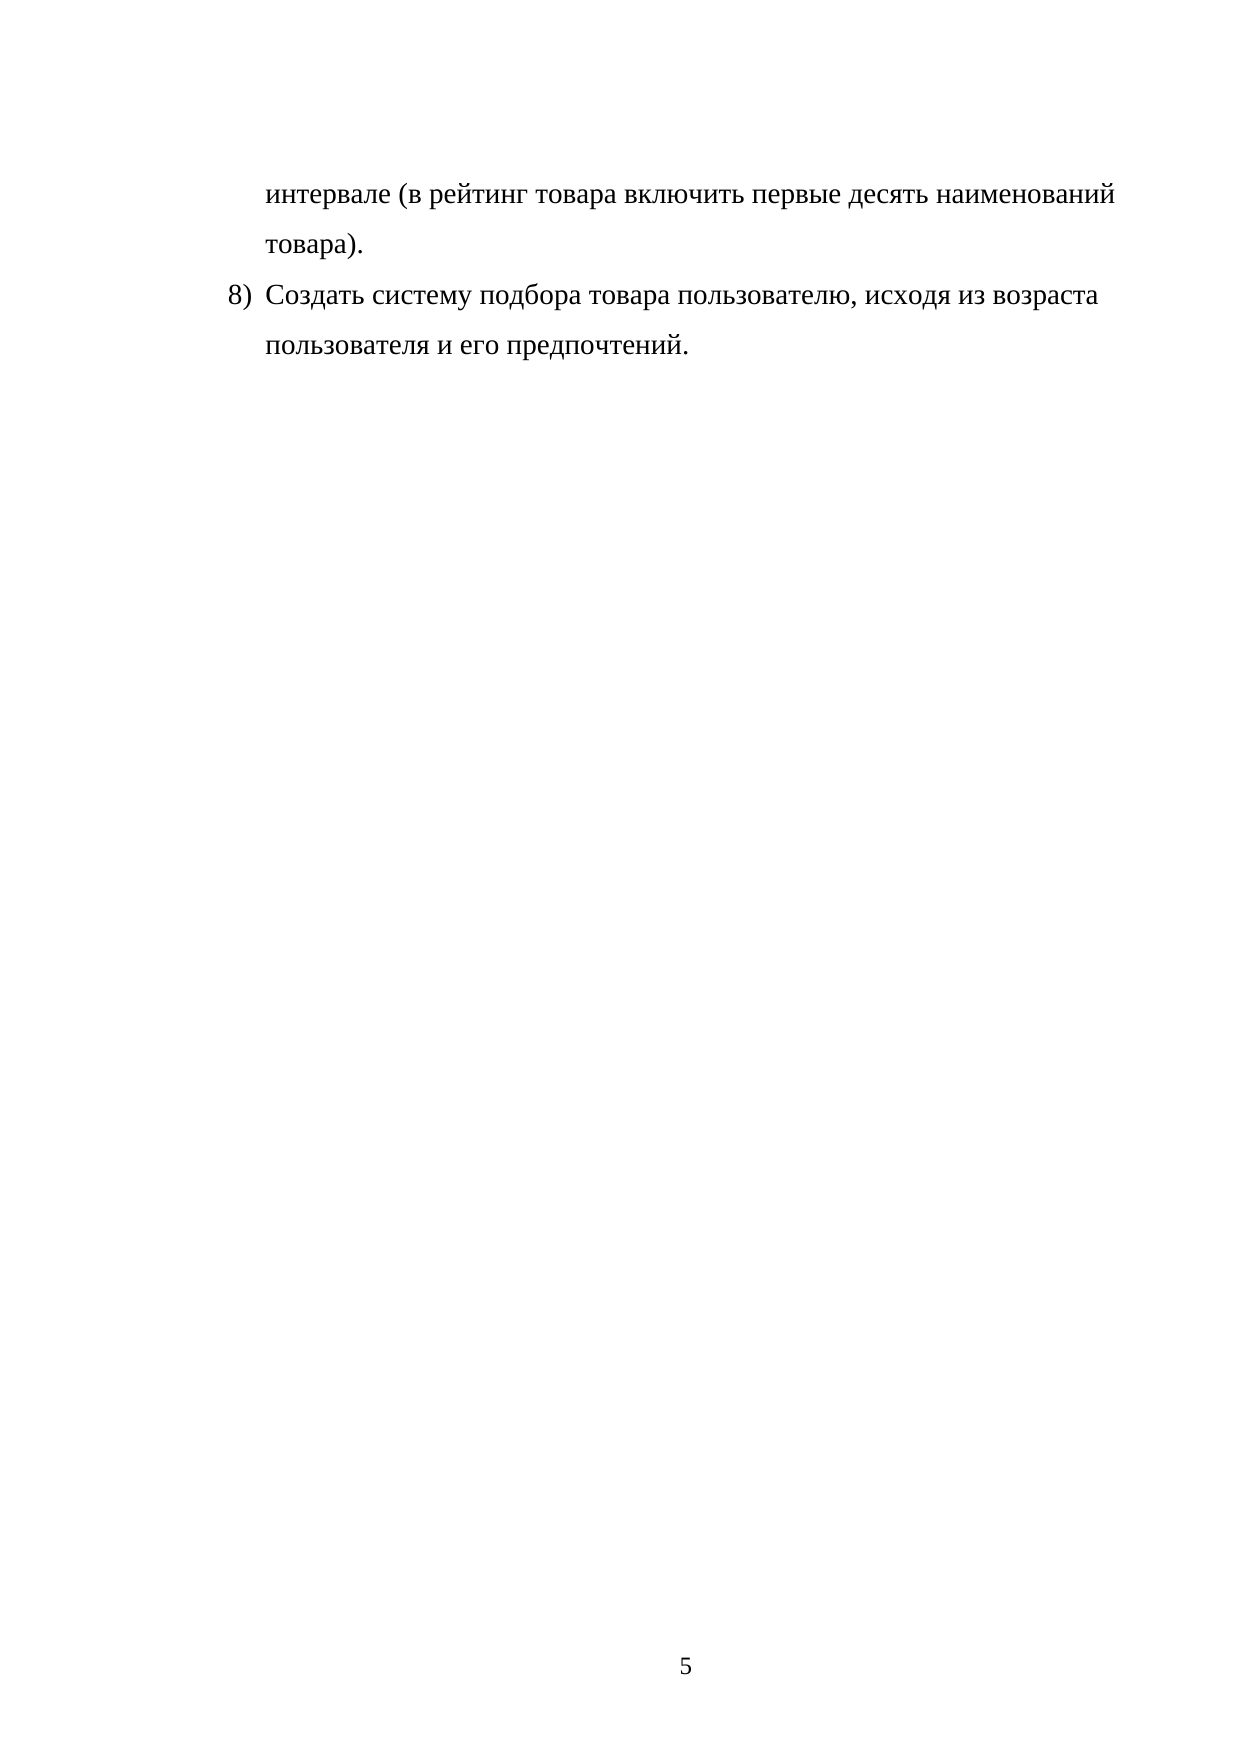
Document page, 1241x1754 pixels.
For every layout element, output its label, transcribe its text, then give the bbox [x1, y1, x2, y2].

list Создать систему подбора товара пользователю, исходя из возраста пользователя и его предпочтений. [228, 277, 1181, 361]
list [228, 176, 1181, 260]
